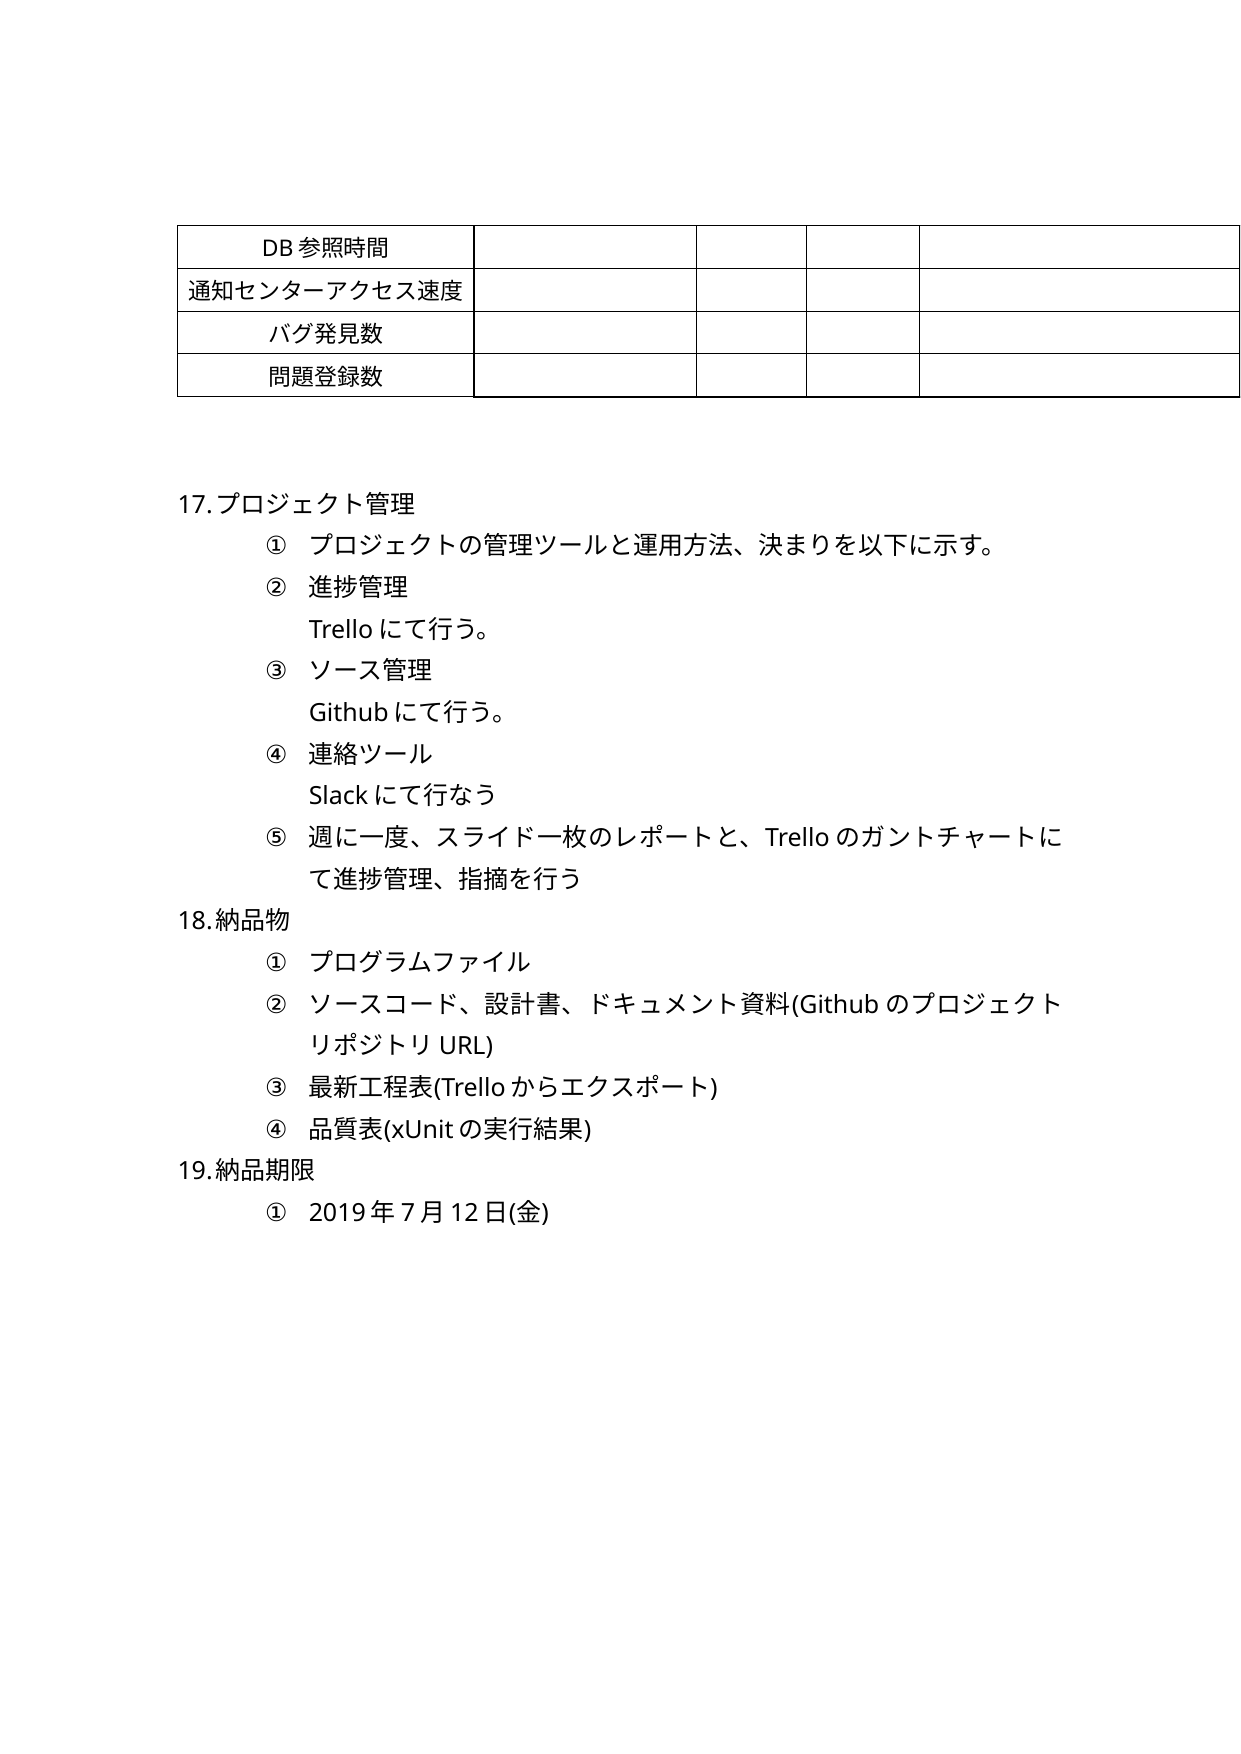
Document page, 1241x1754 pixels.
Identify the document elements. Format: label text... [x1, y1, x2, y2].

list プログラムファイル [265, 940, 1063, 981]
table_cell [807, 269, 919, 311]
table_cell [920, 354, 1239, 396]
list Trelloにて行う。 [308, 606, 1063, 648]
table_cell [697, 269, 806, 311]
table_cell [807, 312, 919, 353]
table_cell DB参照時間 [178, 226, 473, 268]
table_cell [920, 269, 1239, 311]
list 最新工程表(Trelloからエクスポート) [265, 1065, 1063, 1106]
list ソース管理 [265, 648, 1063, 690]
list 進捗管理 [265, 565, 1063, 606]
list プロジェクトの管理ツールと運用方法、決まりを以下に示す。 [265, 523, 1063, 565]
table_cell [697, 226, 806, 268]
table_cell 通知センターアクセス速度 [178, 269, 473, 311]
table_cell [920, 226, 1239, 268]
list 連絡ツール [265, 731, 1063, 773]
list プロジェクト管理 [177, 481, 1063, 523]
list 納品物 [177, 898, 1063, 940]
table_cell [475, 354, 696, 396]
list Slackにて行なう [308, 773, 1063, 815]
table_cell [475, 269, 696, 311]
table_cell [920, 312, 1239, 353]
list ソースコード、設計書、ドキュメント資料(GithubのプロジェクトリポジトリURL) [265, 981, 1063, 1065]
table_cell [475, 312, 696, 353]
table_cell [807, 354, 919, 396]
table_cell [807, 226, 919, 268]
list 週に一度、スライド一枚のレポートと、Trelloのガントチャートにて進捗管理、指摘を行う [265, 815, 1063, 898]
table_cell [475, 226, 696, 268]
list 納品期限 [177, 1148, 1063, 1190]
table_cell バグ発見数 [178, 312, 473, 353]
table_cell [697, 312, 806, 353]
table_cell [697, 354, 806, 396]
list 2019年7月12日(金) [265, 1190, 1063, 1231]
list Githubにて行う。 [308, 690, 1063, 731]
list 品質表(xUnitの実行結果) [265, 1106, 1063, 1148]
table_cell 問題登録数 [178, 354, 473, 396]
